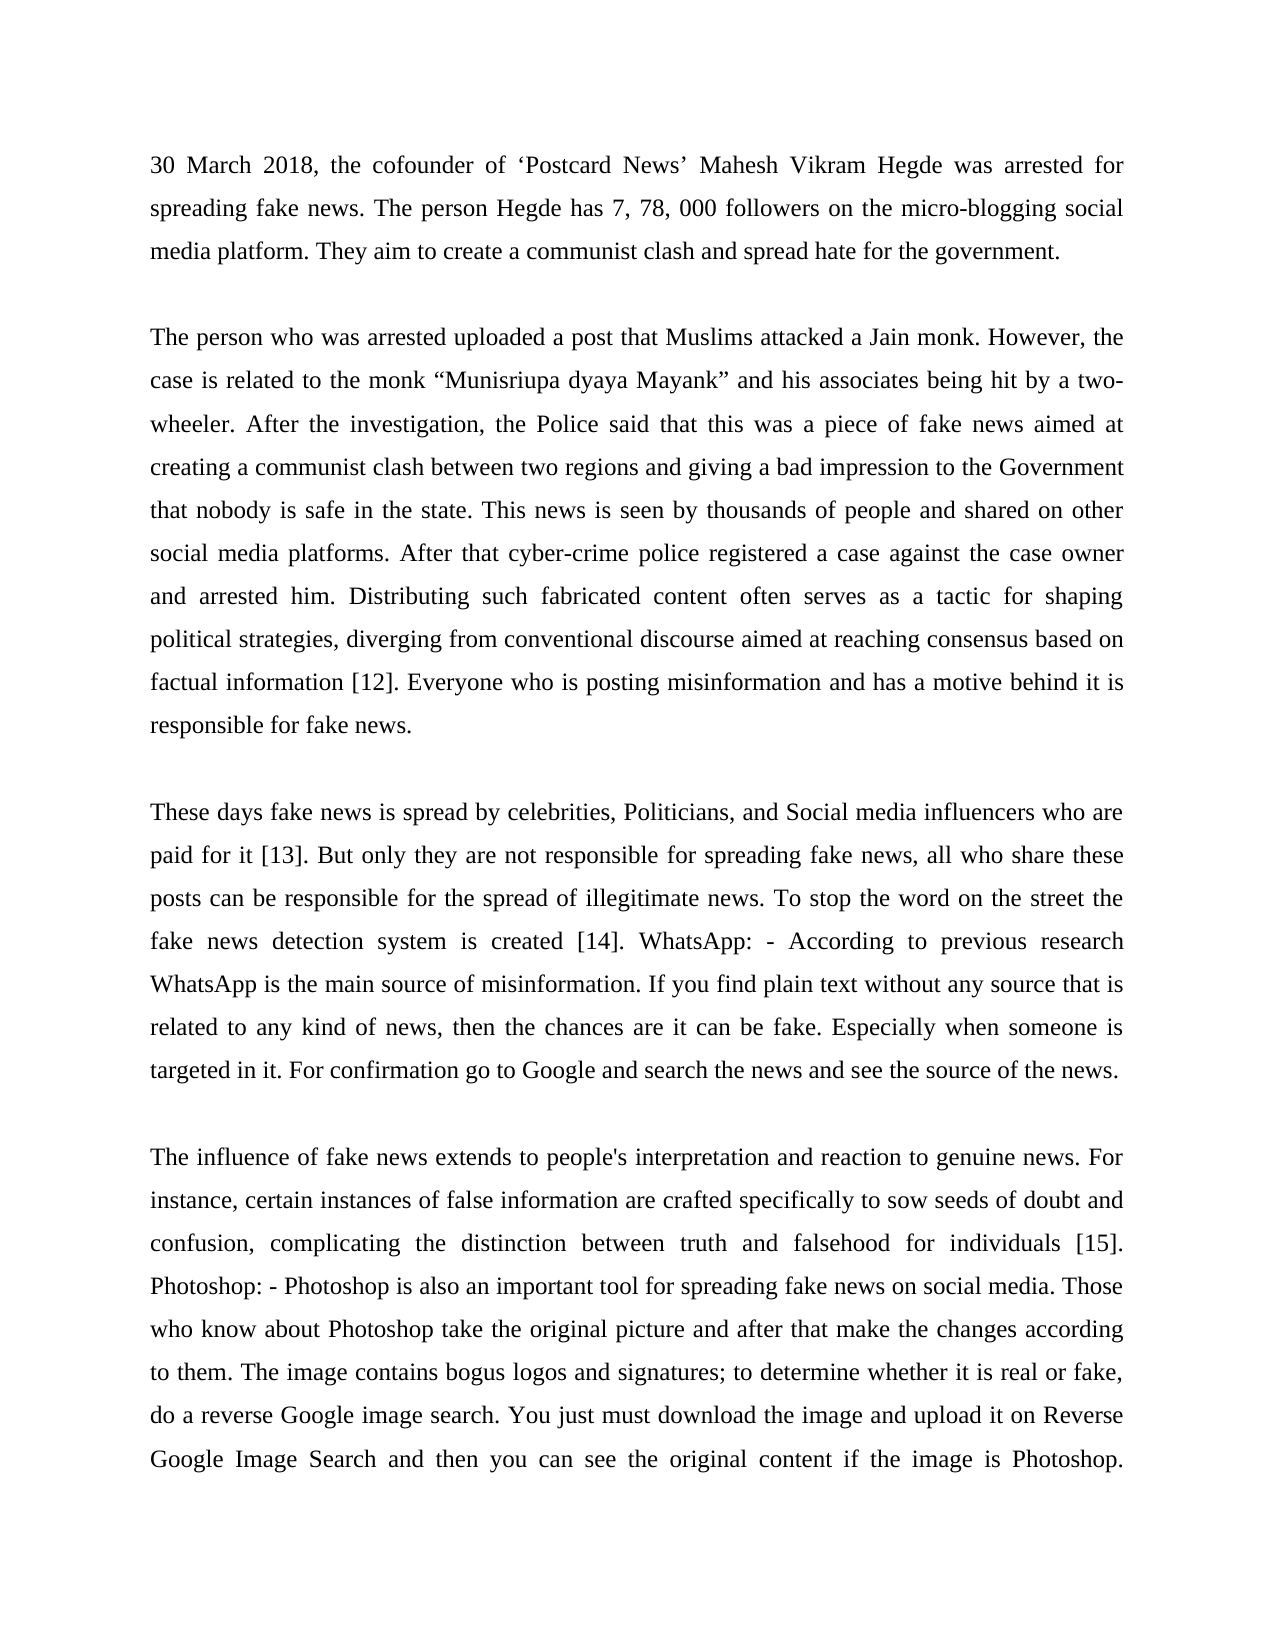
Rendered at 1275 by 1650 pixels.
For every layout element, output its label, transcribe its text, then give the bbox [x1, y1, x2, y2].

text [150, 1142, 1125, 1472]
text These days fake news is spread by celebrities, Politicians, and Social media influencers who are paid for it [13]. But only they are not responsible for spreading fake news, all who share these posts can be responsible for the spread of illegitimate news. To stop the word on the street the fake news detection system is created [14]. WhatsApp: - According to previous research WhatsApp is the main source of misinformation. If you find plain text without any source that is related to any kind of news, then the chances are it can be fake. Especially when someone is targeted in it. For confirmation go to Google and search the news and see the source of the news. [150, 797, 1125, 1084]
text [150, 150, 1125, 265]
text The person who was arrested uploaded a post that Muslims attacked a Jain monk. However, the case is related to the monk “Munisriupa dyaya Mayank” and his associates being hit by a two-wheeler. After the investigation, the Police said that this was a piece of fake news aimed at creating a communist clash between two regions and giving a bad impression to the Government that nobody is safe in the state. This news is seen by thousands of people and shared on other social media platforms. After that cyber-crime police registered a case against the case owner and arrested him. Distributing such fabricated content often serves as a tactic for shaping political strategies, diverging from conventional discourse aimed at reaching consensus based on factual information [12]. Everyone who is posting misinformation and has a motive behind it is responsible for fake news. [150, 322, 1125, 739]
